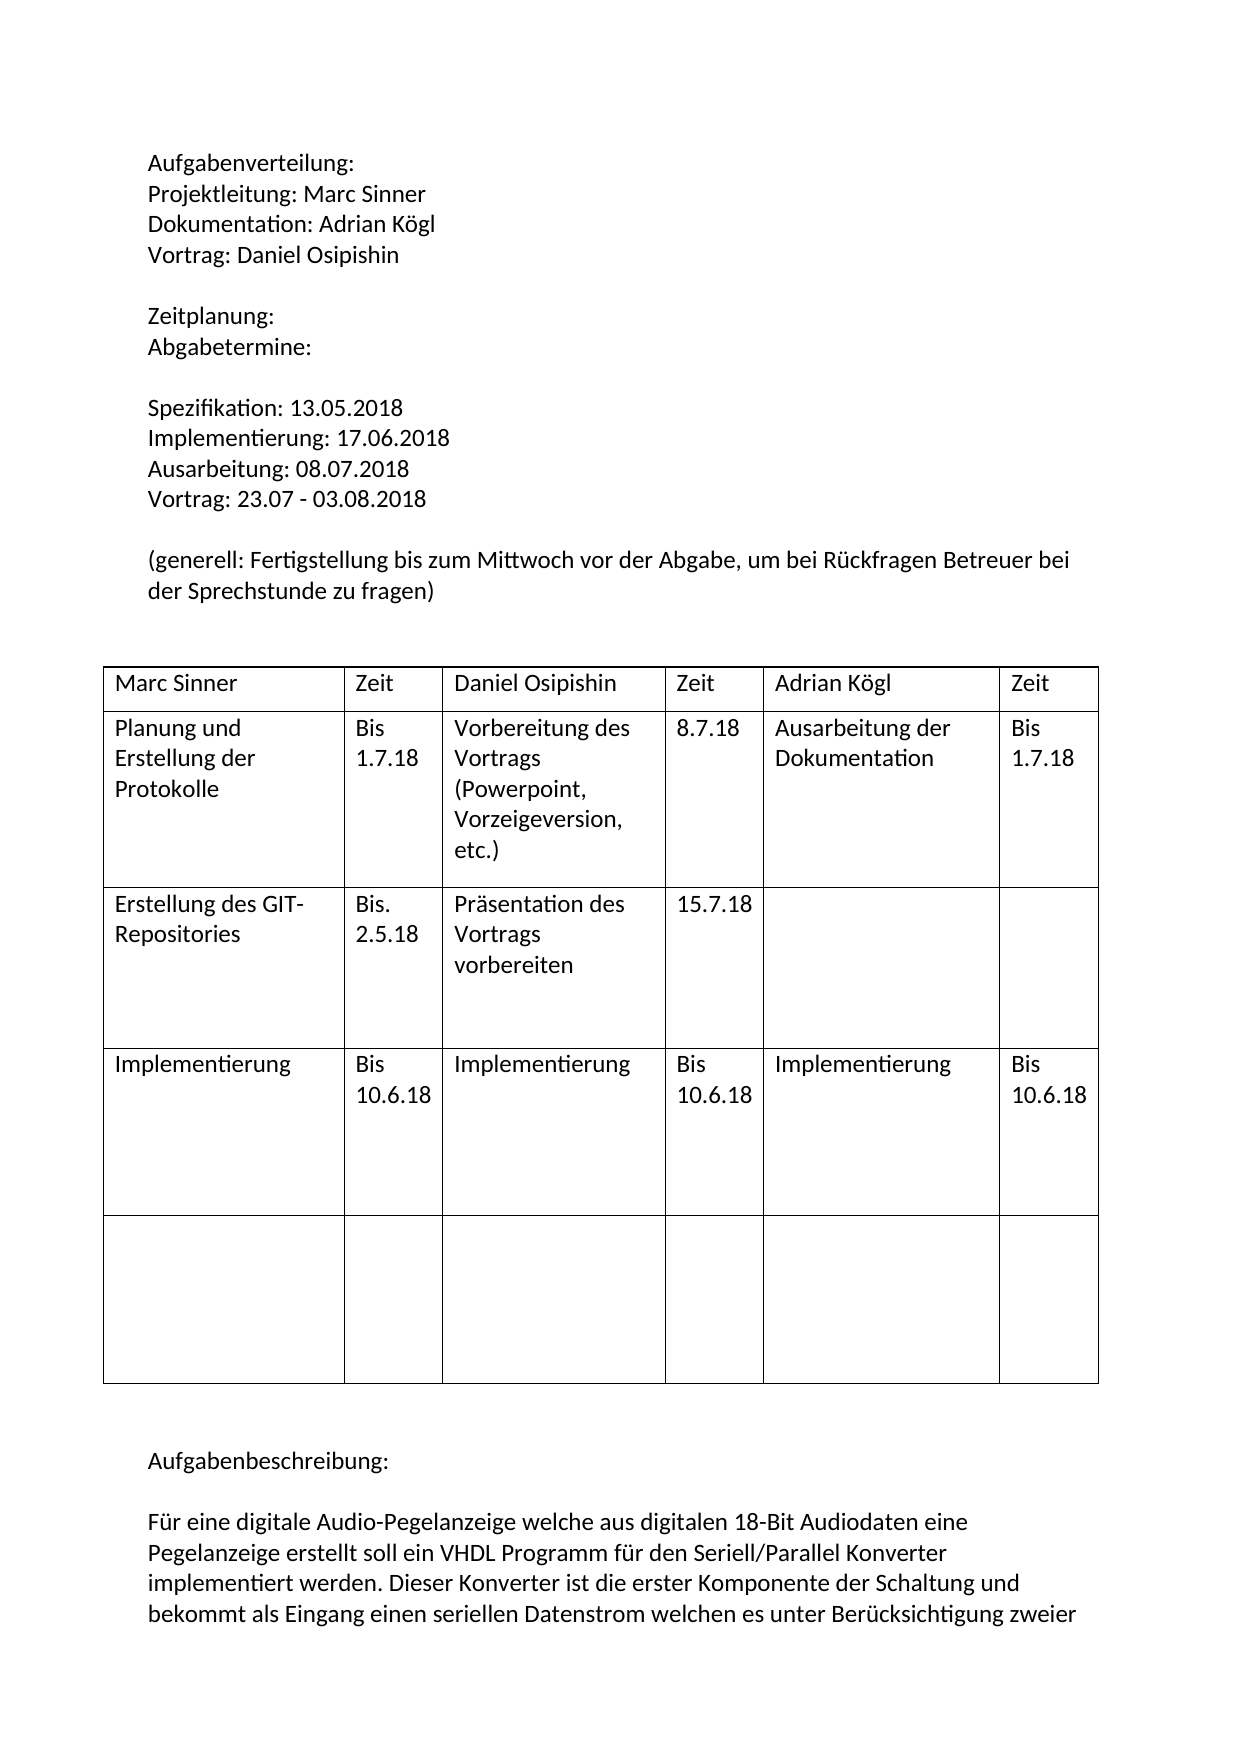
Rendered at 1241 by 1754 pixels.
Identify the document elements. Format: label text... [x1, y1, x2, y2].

table_cell Bis 1.7.18 [1000, 712, 1098, 887]
table_header Adrian Kögl [764, 668, 999, 711]
table_cell Implementierung [443, 1049, 665, 1215]
text Dokumentation: Adrian Kögl [148, 209, 1093, 239]
table_cell Bis 10.6.18 [1000, 1049, 1098, 1215]
text Zeitplanung: [148, 300, 1093, 331]
table_cell Implementierung [764, 1049, 999, 1215]
table_cell [1000, 1216, 1098, 1383]
table_cell [104, 1216, 344, 1383]
table_cell Implementierung [104, 1049, 344, 1215]
table_cell 8.7.18 [666, 712, 763, 887]
table_cell Ausarbeitung der Dokumentation [764, 712, 999, 887]
table_cell [345, 1216, 442, 1383]
table_header Marc Sinner [104, 668, 344, 711]
table_cell [443, 1216, 665, 1383]
text Abgabetermine: [148, 331, 1093, 361]
text Vortrag: 23.07 - 03.08.2018 [148, 483, 1093, 514]
table_cell Bis 10.6.18 [666, 1049, 763, 1215]
table_cell Planung und Erstellung der Protokolle [104, 712, 344, 887]
text (generell: Fertigstellung bis zum Mittwoch vor der Abgabe, um bei Rückfragen Betreuer bei der Sprechstunde zu fragen) [148, 544, 1093, 605]
text Aufgabenbeschreibung: [148, 1445, 1093, 1476]
table_cell Bis 1.7.18 [345, 712, 442, 887]
table_cell Bis. 2.5.18 [345, 888, 442, 1047]
table_cell 15.7.18 [666, 888, 763, 1047]
text Implementierung: 17.06.2018 [148, 422, 1093, 453]
text Vortrag: Daniel Osipishin [148, 239, 1093, 270]
table_cell Vorbereitung des Vortrags (Powerpoint, Vorzeigeversion, etc.) [443, 712, 665, 887]
table_cell [1000, 888, 1098, 1047]
text Spezifikation: 13.05.2018 [148, 392, 1093, 422]
table_cell [666, 1216, 763, 1383]
table_cell Bis 10.6.18 [345, 1049, 442, 1215]
table_cell Präsentation des Vortrags vorbereiten [443, 888, 665, 1047]
table_cell [764, 1216, 999, 1383]
text Aufgabenverteilung: [148, 148, 1093, 178]
table_header Zeit [345, 668, 442, 711]
table_cell Erstellung des GIT-Repositories [104, 888, 344, 1047]
table_cell [764, 888, 999, 1047]
table_header Zeit [666, 668, 763, 711]
text Ausarbeitung: 08.07.2018 [148, 453, 1093, 483]
table_header Daniel Osipishin [443, 668, 665, 711]
text Projektleitung: Marc Sinner [148, 178, 1093, 209]
table_header Zeit [1000, 668, 1098, 711]
